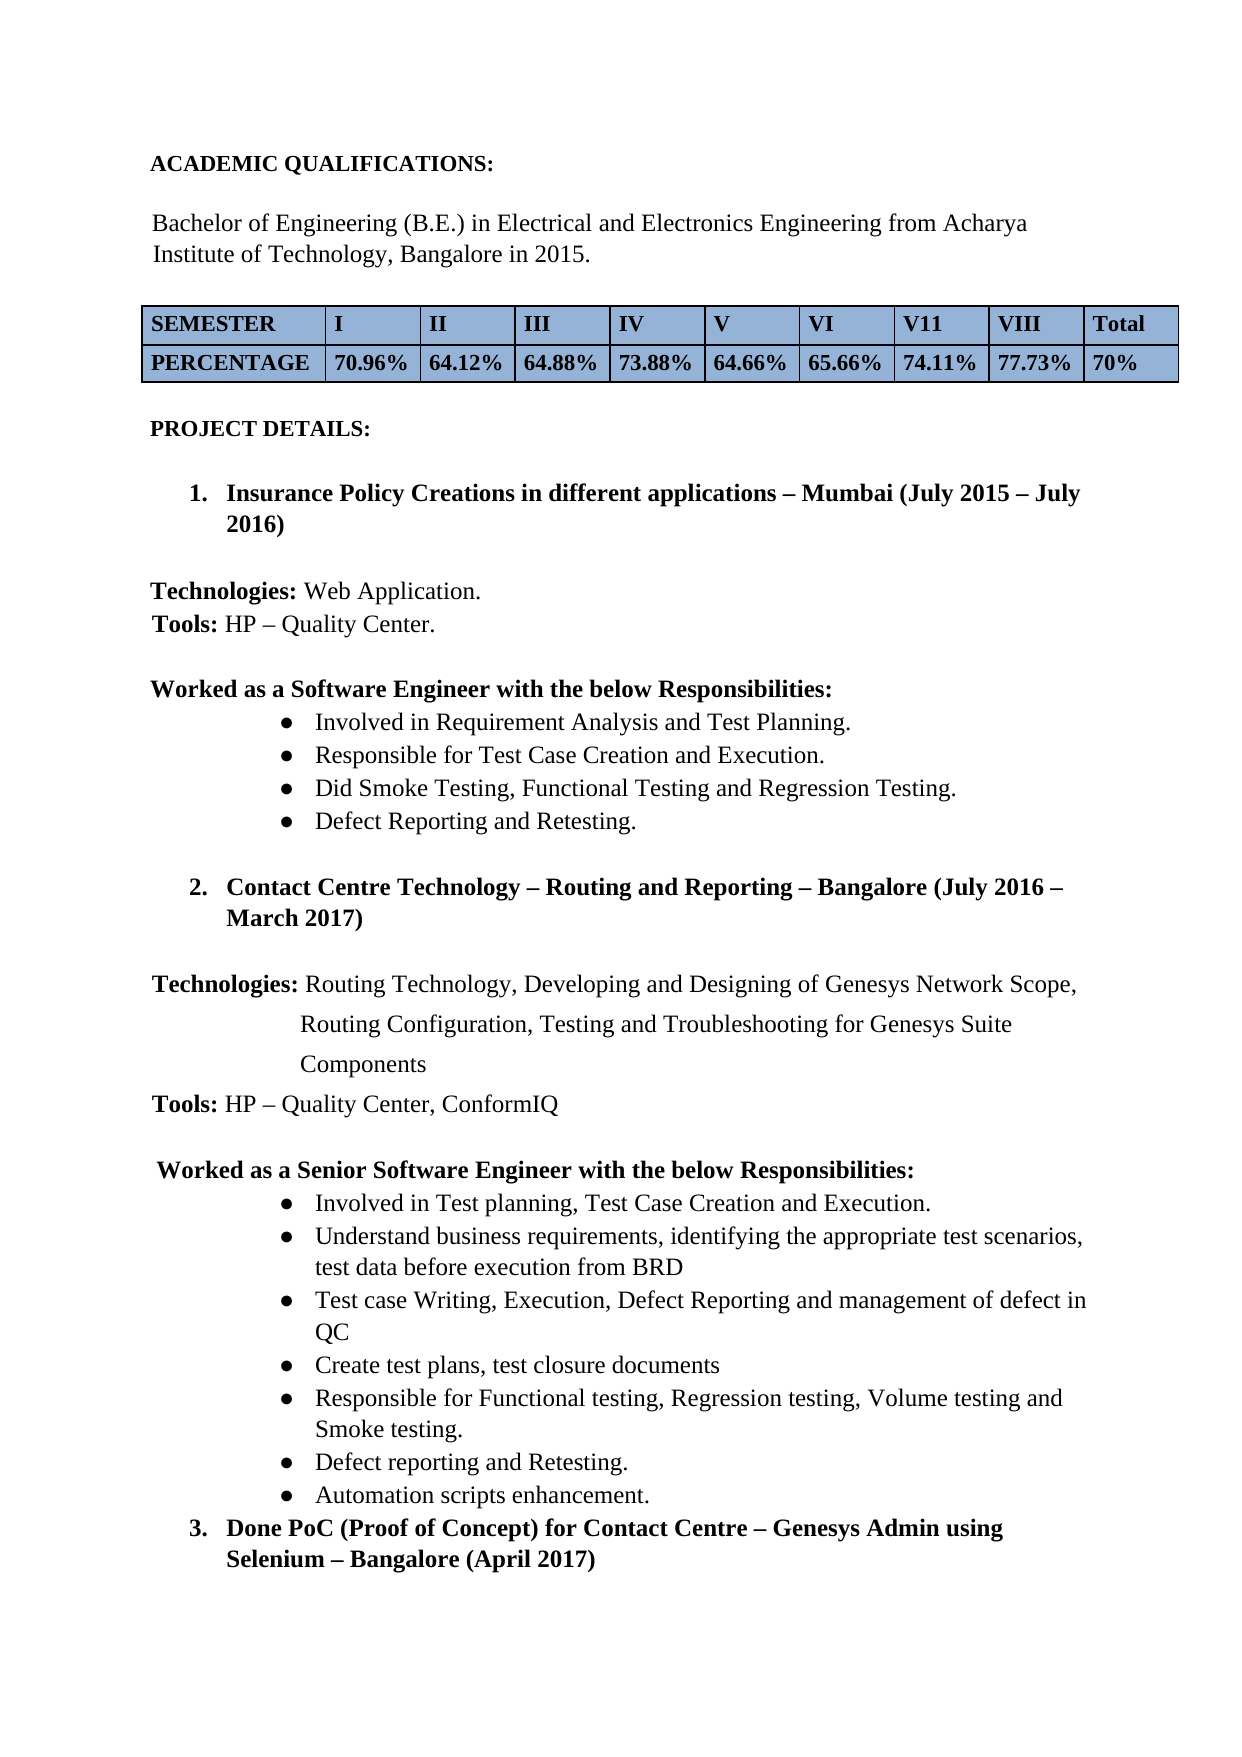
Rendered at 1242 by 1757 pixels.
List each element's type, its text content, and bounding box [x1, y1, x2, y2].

table_cell 77.73% [990, 346, 1083, 381]
text Components [300, 1049, 1092, 1078]
list Test case Writing, Execution, Defect Reporting and management of defect in QC [279, 1285, 1092, 1345]
table_cell 70% [1085, 346, 1178, 381]
text Technologies:​ Web Application. [150, 576, 1092, 605]
table_cell 65.66% [800, 346, 894, 381]
list Understand business requirements, identifying the appropriate test scenarios, test data before execution from BRD [279, 1221, 1092, 1281]
table_cell PERCENTAGE [143, 346, 325, 381]
table_header VI [800, 307, 894, 344]
list Automation scripts enhancement. [279, 1480, 1092, 1509]
table_cell 74.11% [895, 346, 988, 381]
table_header II [421, 307, 514, 344]
table_cell 64.88% [516, 346, 609, 381]
table_header V11 [895, 307, 988, 344]
table_header III [516, 307, 609, 344]
list Did Smoke Testing, Functional Testing and Regression Testing. [279, 773, 1092, 802]
text PROJECT DETAILS: [150, 415, 1092, 442]
text Tools:​ HP – Quality Center, ConformIQ [152, 1089, 1092, 1117]
list Defect Reporting and Retesting. [279, 806, 1092, 835]
table_header I [326, 307, 420, 344]
table_cell 73.88% [611, 346, 704, 381]
list Involved in Test planning, Test Case Creation and Execution. [279, 1188, 1092, 1217]
table_header V [706, 307, 799, 344]
list Defect reporting and Retesting. [279, 1447, 1092, 1476]
table_cell 64.66% [706, 346, 799, 381]
list Create test plans, test closure documents [279, 1349, 1092, 1378]
table_cell 64.12% [421, 346, 514, 381]
text ACADEMIC QUALIFICATIONS: [150, 150, 1092, 176]
table_header SEMESTER [143, 307, 325, 344]
text Tools:​ HP – Quality Center. [152, 609, 1092, 637]
list Done PoC (Proof of Concept) for Contact Centre – Genesys Admin using Selenium – Bangalore (April 2017) [189, 1513, 1092, 1573]
list Contact Centre Technology – Routing and Reporting – Bangalore (July 2016 – March 2017) [189, 872, 1092, 932]
table_header Total [1085, 307, 1178, 344]
text Worked as a Senior Software Engineer with the below Responsibilities: [150, 1155, 1092, 1184]
table_cell 70.96% [326, 346, 420, 381]
text Technologies:​ Routing Technology, Developing and Designing of Genesys Network Scope, [152, 969, 1092, 998]
table_header IV [611, 307, 704, 344]
list Involved in Requirement Analysis and Test Planning. [279, 707, 1092, 736]
text Worked as a Software Engineer with the below Responsibilities: [150, 674, 1092, 703]
list Responsible for Test Case Creation and Execution. [279, 740, 1092, 769]
text Bachelor of Engineering (B.E.) in Electrical and Electronics Engineering from Acharya Institute of Technology, Bangalore in 2015. [152, 208, 1092, 268]
table_header VIII [990, 307, 1083, 344]
text Routing Configuration, Testing and Troubleshooting for Genesys Suite [300, 1009, 1092, 1038]
list Insurance Policy Creations in different applications – Mumbai (July 2015 – July 2016) [189, 478, 1092, 538]
list Responsible for Functional testing, Regression testing, Volume testing and Smoke testing. [279, 1383, 1092, 1443]
